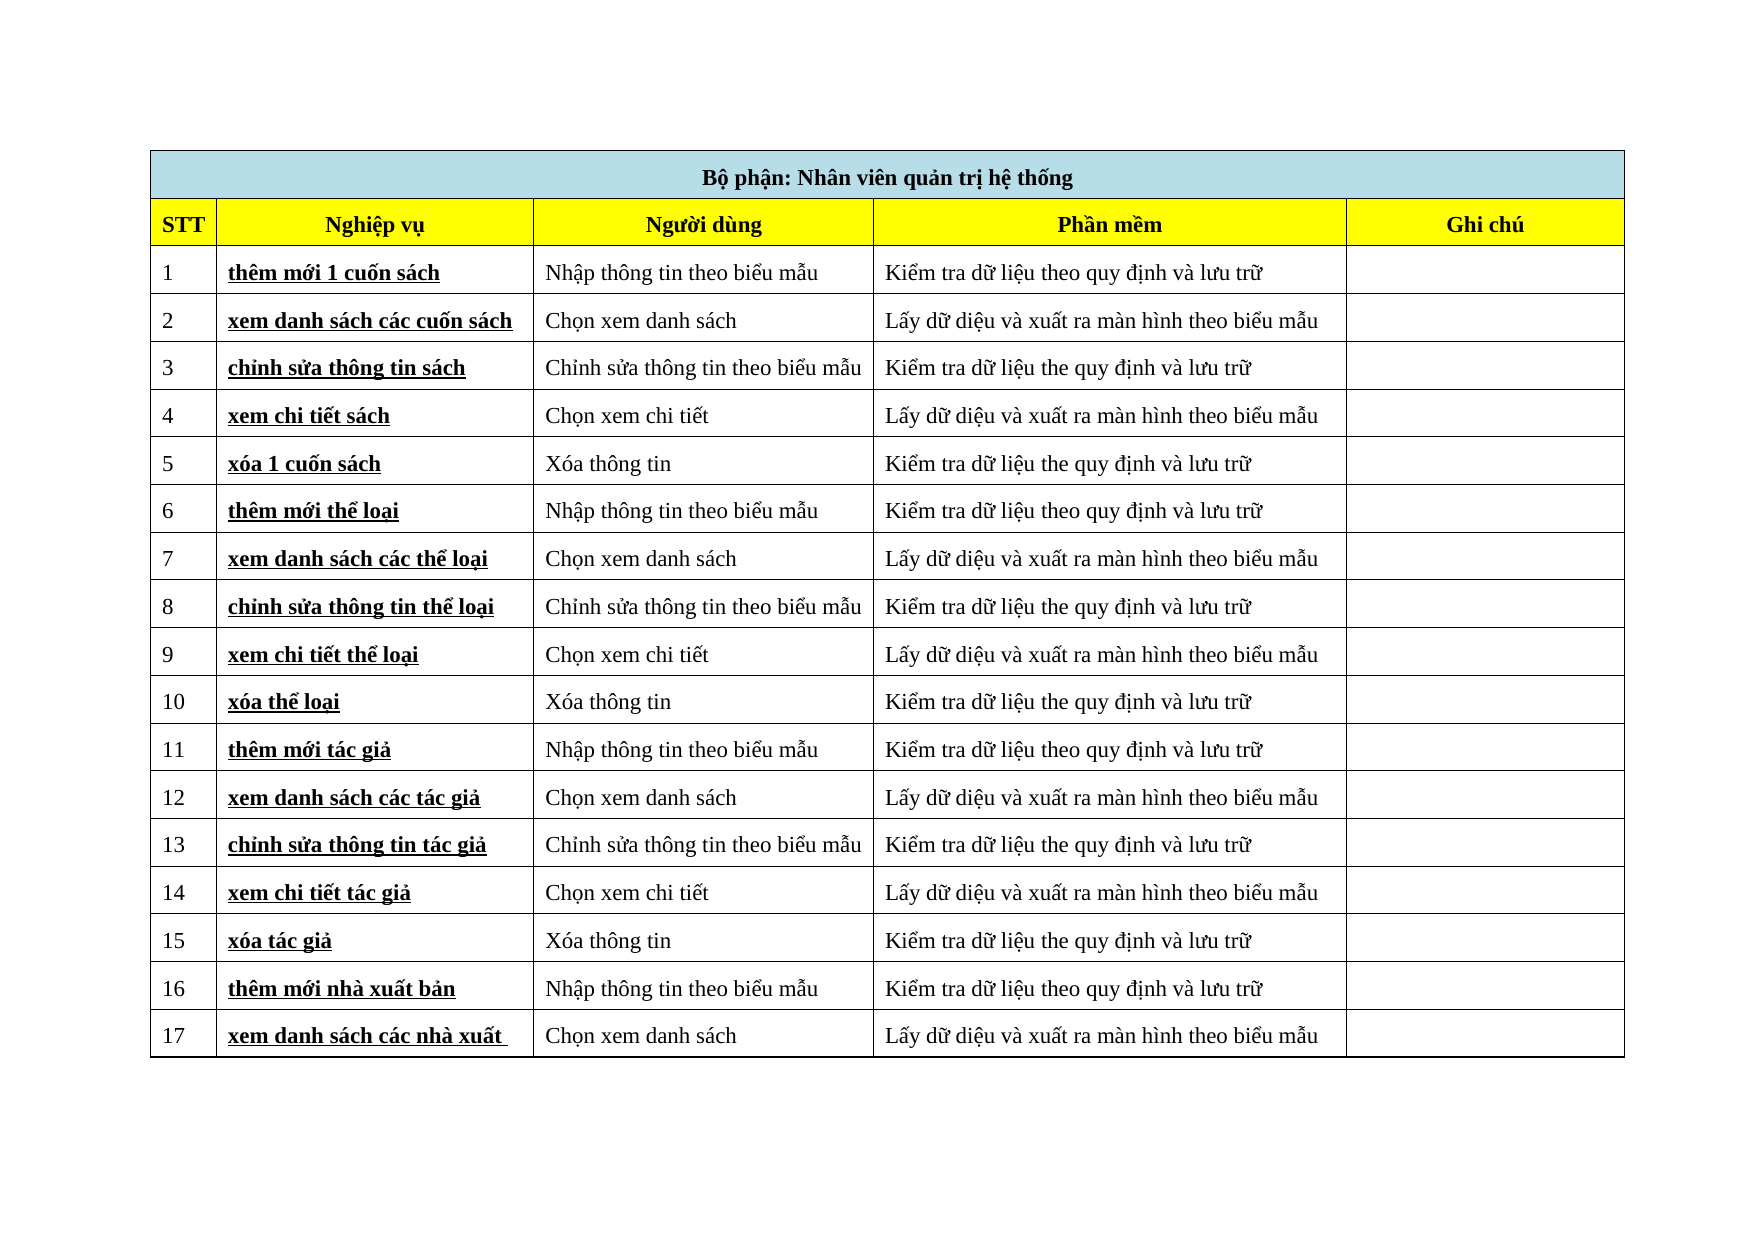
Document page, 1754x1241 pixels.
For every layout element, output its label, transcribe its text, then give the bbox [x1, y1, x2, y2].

table_cell Lấy dữ diệu và xuất ra màn hình theo biểu mẫu [874, 390, 1346, 436]
table_cell Lấy dữ diệu và xuất ra màn hình theo biểu mẫu [874, 533, 1346, 579]
table_cell [1347, 342, 1624, 388]
table_cell [1347, 771, 1624, 818]
table_cell 17 [151, 1010, 216, 1056]
table_cell 12 [151, 771, 216, 818]
table_cell 10 [151, 676, 216, 722]
table_cell [1347, 867, 1624, 913]
table_cell Xóa thông tin [534, 437, 873, 484]
table_cell Lấy dữ diệu và xuất ra màn hình theo biểu mẫu [874, 628, 1346, 675]
table_cell Chỉnh sửa thông tin theo biểu mẫu [534, 819, 873, 866]
table_cell 4 [151, 390, 216, 436]
table_cell Kiểm tra dữ liệu the quy định và lưu trữ [874, 437, 1346, 484]
table_cell Chỉnh sửa thông tin theo biểu mẫu [534, 580, 873, 627]
table_cell Kiểm tra dữ liệu theo quy định và lưu trữ [874, 246, 1346, 293]
table_cell xem danh sách các thể loại [217, 533, 533, 579]
table_cell 3 [151, 342, 216, 388]
table_cell Chọn xem chi tiết [534, 628, 873, 675]
table_cell chỉnh sửa thông tin thể loại [217, 580, 533, 627]
table_cell thêm mới 1 cuốn sách [217, 246, 533, 293]
table_cell thêm mới nhà xuất bản [217, 962, 533, 1009]
table_cell [1347, 485, 1624, 532]
table_cell Kiểm tra dữ liệu the quy định và lưu trữ [874, 819, 1346, 866]
table_cell [1347, 1010, 1624, 1056]
table_cell Nhập thông tin theo biểu mẫu [534, 246, 873, 293]
table_cell [1347, 533, 1624, 579]
table_cell [1347, 294, 1624, 341]
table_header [151, 151, 1624, 198]
table_cell thêm mới thể loại [217, 485, 533, 532]
table_cell Chọn xem danh sách [534, 294, 873, 341]
table_cell Chọn xem chi tiết [534, 390, 873, 436]
table_cell Kiểm tra dữ liệu the quy định và lưu trữ [874, 676, 1346, 722]
table_cell xem danh sách các cuốn sách [217, 294, 533, 341]
table_cell xem danh sách các tác giả [217, 771, 533, 818]
table_cell Lấy dữ diệu và xuất ra màn hình theo biểu mẫu [874, 867, 1346, 913]
table_cell [1347, 962, 1624, 1009]
table_cell 5 [151, 437, 216, 484]
table_cell 7 [151, 533, 216, 579]
table_cell xem chi tiết thể loại [217, 628, 533, 675]
table_cell 8 [151, 580, 216, 627]
table_cell Lấy dữ diệu và xuất ra màn hình theo biểu mẫu [874, 294, 1346, 341]
table_cell Nhập thông tin theo biểu mẫu [534, 724, 873, 770]
table_cell 14 [151, 867, 216, 913]
table_cell Chọn xem danh sách [534, 771, 873, 818]
table_cell xóa thể loại [217, 676, 533, 722]
table_cell Chọn xem chi tiết [534, 867, 873, 913]
table_cell Chọn xem danh sách [534, 533, 873, 579]
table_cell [874, 1010, 1346, 1056]
table_cell Xóa thông tin [534, 676, 873, 722]
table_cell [217, 1010, 533, 1056]
table_cell [1347, 819, 1624, 866]
table_cell [1347, 676, 1624, 722]
table_cell Người dùng [534, 199, 873, 245]
table_cell chỉnh sửa thông tin sách [217, 342, 533, 388]
table_cell STT [151, 199, 216, 245]
table_cell [1347, 437, 1624, 484]
table_cell Kiểm tra dữ liệu theo quy định và lưu trữ [874, 724, 1346, 770]
table_cell Chọn xem danh sách [534, 1010, 873, 1056]
table_cell 15 [151, 914, 216, 961]
table_cell Ghi chú [1347, 199, 1624, 245]
table_cell Chỉnh sửa thông tin theo biểu mẫu [534, 342, 873, 388]
table_cell [1347, 724, 1624, 770]
table_cell thêm mới tác giả [217, 724, 533, 770]
table_cell xem chi tiết sách [217, 390, 533, 436]
table_cell 2 [151, 294, 216, 341]
table_cell [1347, 390, 1624, 436]
table_cell Kiểm tra dữ liệu the quy định và lưu trữ [874, 342, 1346, 388]
table_cell 9 [151, 628, 216, 675]
table_cell Kiểm tra dữ liệu theo quy định và lưu trữ [874, 962, 1346, 1009]
table_cell 11 [151, 724, 216, 770]
table_cell xem chi tiết tác giả [217, 867, 533, 913]
table_cell 1 [151, 246, 216, 293]
table_cell xóa tác giả [217, 914, 533, 961]
table_cell Nhập thông tin theo biểu mẫu [534, 485, 873, 532]
table_cell Xóa thông tin [534, 914, 873, 961]
table_cell Nhập thông tin theo biểu mẫu [534, 962, 873, 1009]
table_cell Nghiệp vụ [217, 199, 533, 245]
table_cell [1347, 246, 1624, 293]
table_cell [1347, 628, 1624, 675]
table_cell 13 [151, 819, 216, 866]
table_cell chỉnh sửa thông tin tác giả [217, 819, 533, 866]
table_cell Kiểm tra dữ liệu the quy định và lưu trữ [874, 580, 1346, 627]
table_cell [1347, 914, 1624, 961]
table_cell Lấy dữ diệu và xuất ra màn hình theo biểu mẫu [874, 771, 1346, 818]
table_cell [1347, 580, 1624, 627]
table_cell xóa 1 cuốn sách [217, 437, 533, 484]
table_cell 6 [151, 485, 216, 532]
table_cell 16 [151, 962, 216, 1009]
table_cell Phần mềm [874, 199, 1346, 245]
table_cell Kiểm tra dữ liệu theo quy định và lưu trữ [874, 485, 1346, 532]
table_cell Kiểm tra dữ liệu the quy định và lưu trữ [874, 914, 1346, 961]
